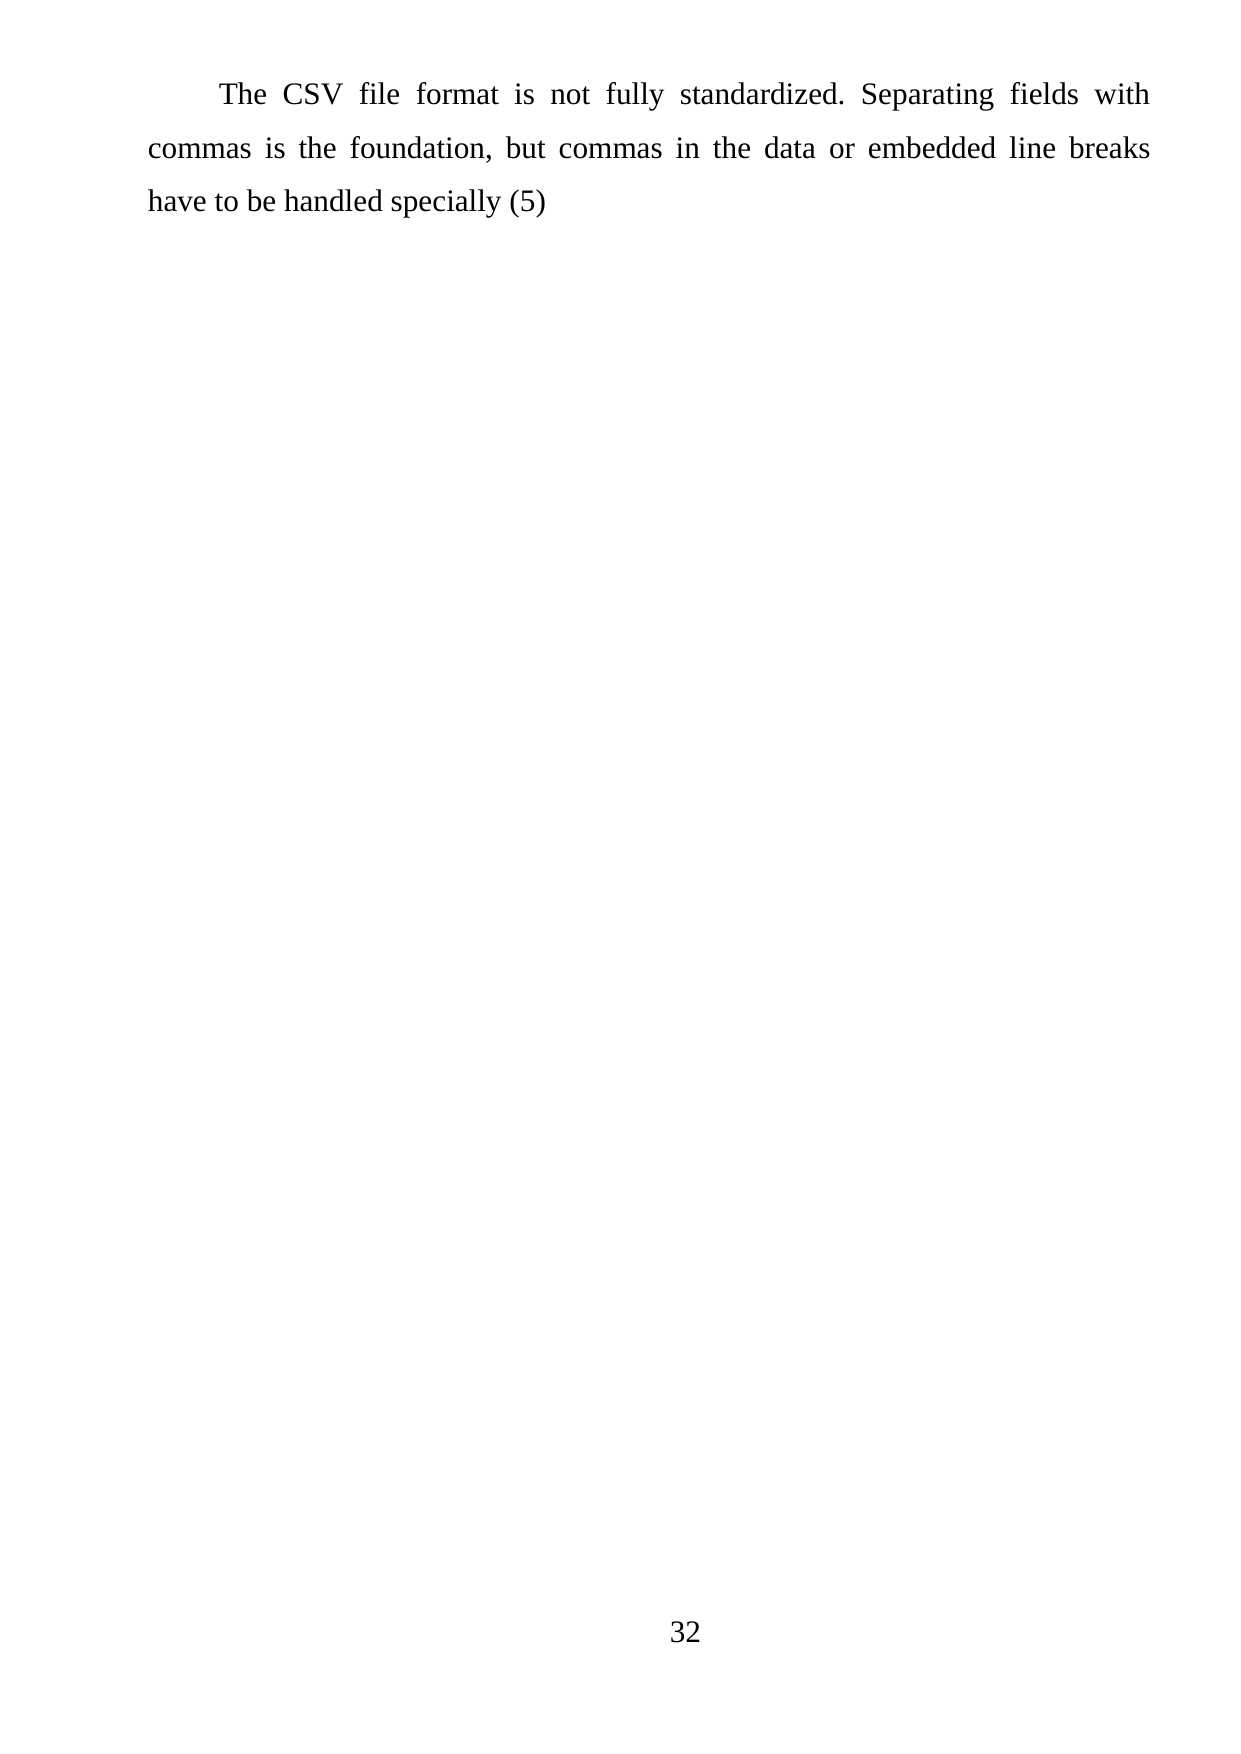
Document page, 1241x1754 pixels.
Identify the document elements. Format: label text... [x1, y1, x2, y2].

text The CSV file format is not fully standardized. Separating fields with commas is the foundation, but commas in the data or embedded line breaks have to be handled specially (5) [148, 75, 1152, 219]
